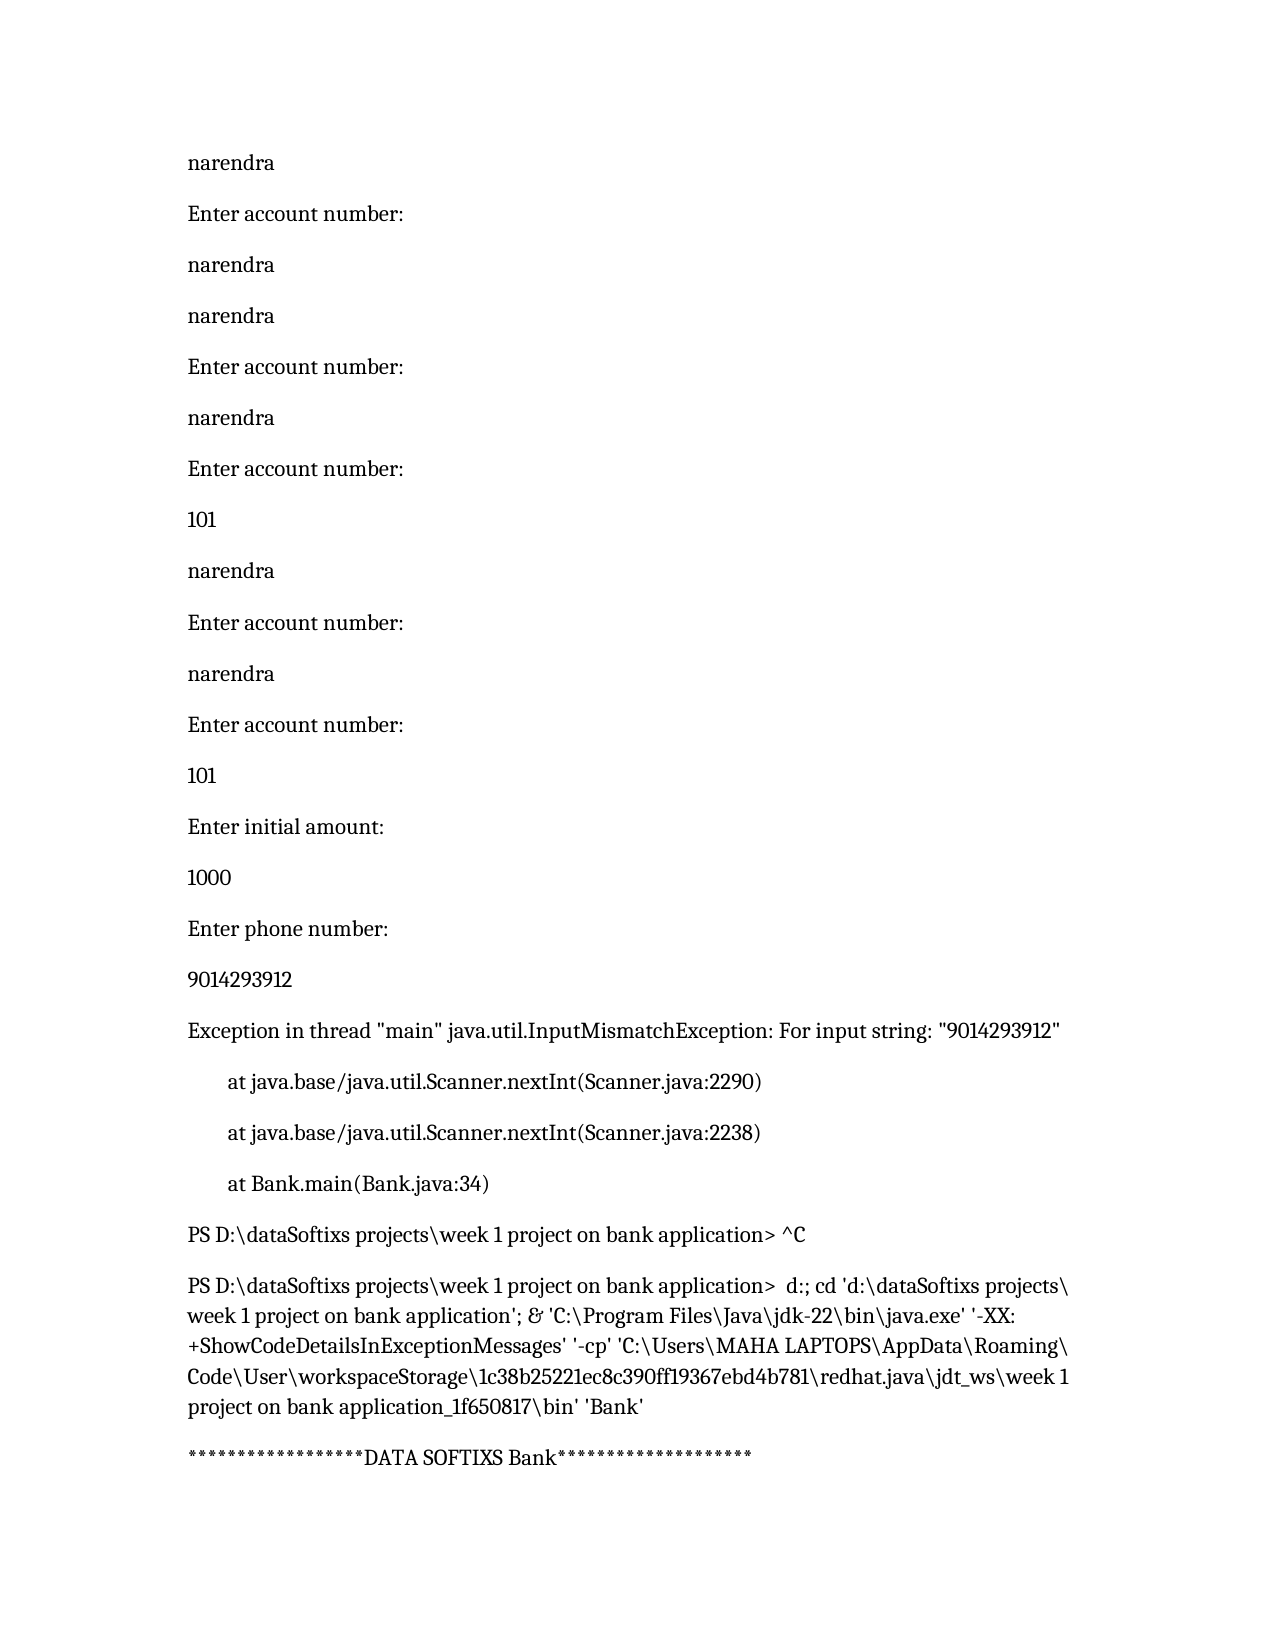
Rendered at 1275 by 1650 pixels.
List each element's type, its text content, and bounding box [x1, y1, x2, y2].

text narendra [187, 150, 1087, 176]
text Enter account number: [187, 456, 1087, 483]
text narendra [187, 558, 1087, 585]
text Enter account number: [187, 609, 1087, 636]
text Enter account number: [187, 201, 1087, 227]
text Enter account number: [187, 711, 1087, 738]
text ******************DATA SOFTIXS Bank******************** [187, 1445, 1087, 1471]
text at java.base/java.util.Scanner.nextInt(Scanner.java:2290) [187, 1069, 1087, 1095]
text narendra [187, 660, 1087, 687]
text narendra [187, 303, 1087, 329]
text 101 [187, 762, 1087, 789]
text 1000 [187, 864, 1087, 891]
text narendra [187, 252, 1087, 278]
text Enter account number: [187, 354, 1087, 381]
text Enter initial amount: [187, 813, 1087, 840]
text at java.base/java.util.Scanner.nextInt(Scanner.java:2238) [187, 1120, 1087, 1146]
text PS D:\dataSoftixs projects\week 1 project on bank application> d:; cd 'd:\dataSoftixs projects\week 1 project on bank application'; & 'C:\Program Files\Java\jdk-22\bin\java.exe' '-XX:+ShowCodeDetailsInExceptionMessages' '-cp' 'C:\Users\MAHA LAPTOPS\AppData\Roaming\Code\User\workspaceStorage\1c38b25221ec8c390ff19367ebd4b781\redhat.java\jdt_ws\week 1 project on bank application_1f650817\bin' 'Bank' [187, 1273, 1087, 1420]
text at Bank.main(Bank.java:34) [187, 1171, 1087, 1197]
text Enter phone number: [187, 916, 1087, 942]
text PS D:\dataSoftixs projects\week 1 project on bank application> ^C [187, 1222, 1087, 1248]
text 9014293912 [187, 967, 1087, 993]
text narendra [187, 405, 1087, 432]
text 101 [187, 507, 1087, 534]
text Exception in thread "main" java.util.InputMismatchException: For input string: "9014293912" [187, 1018, 1087, 1044]
